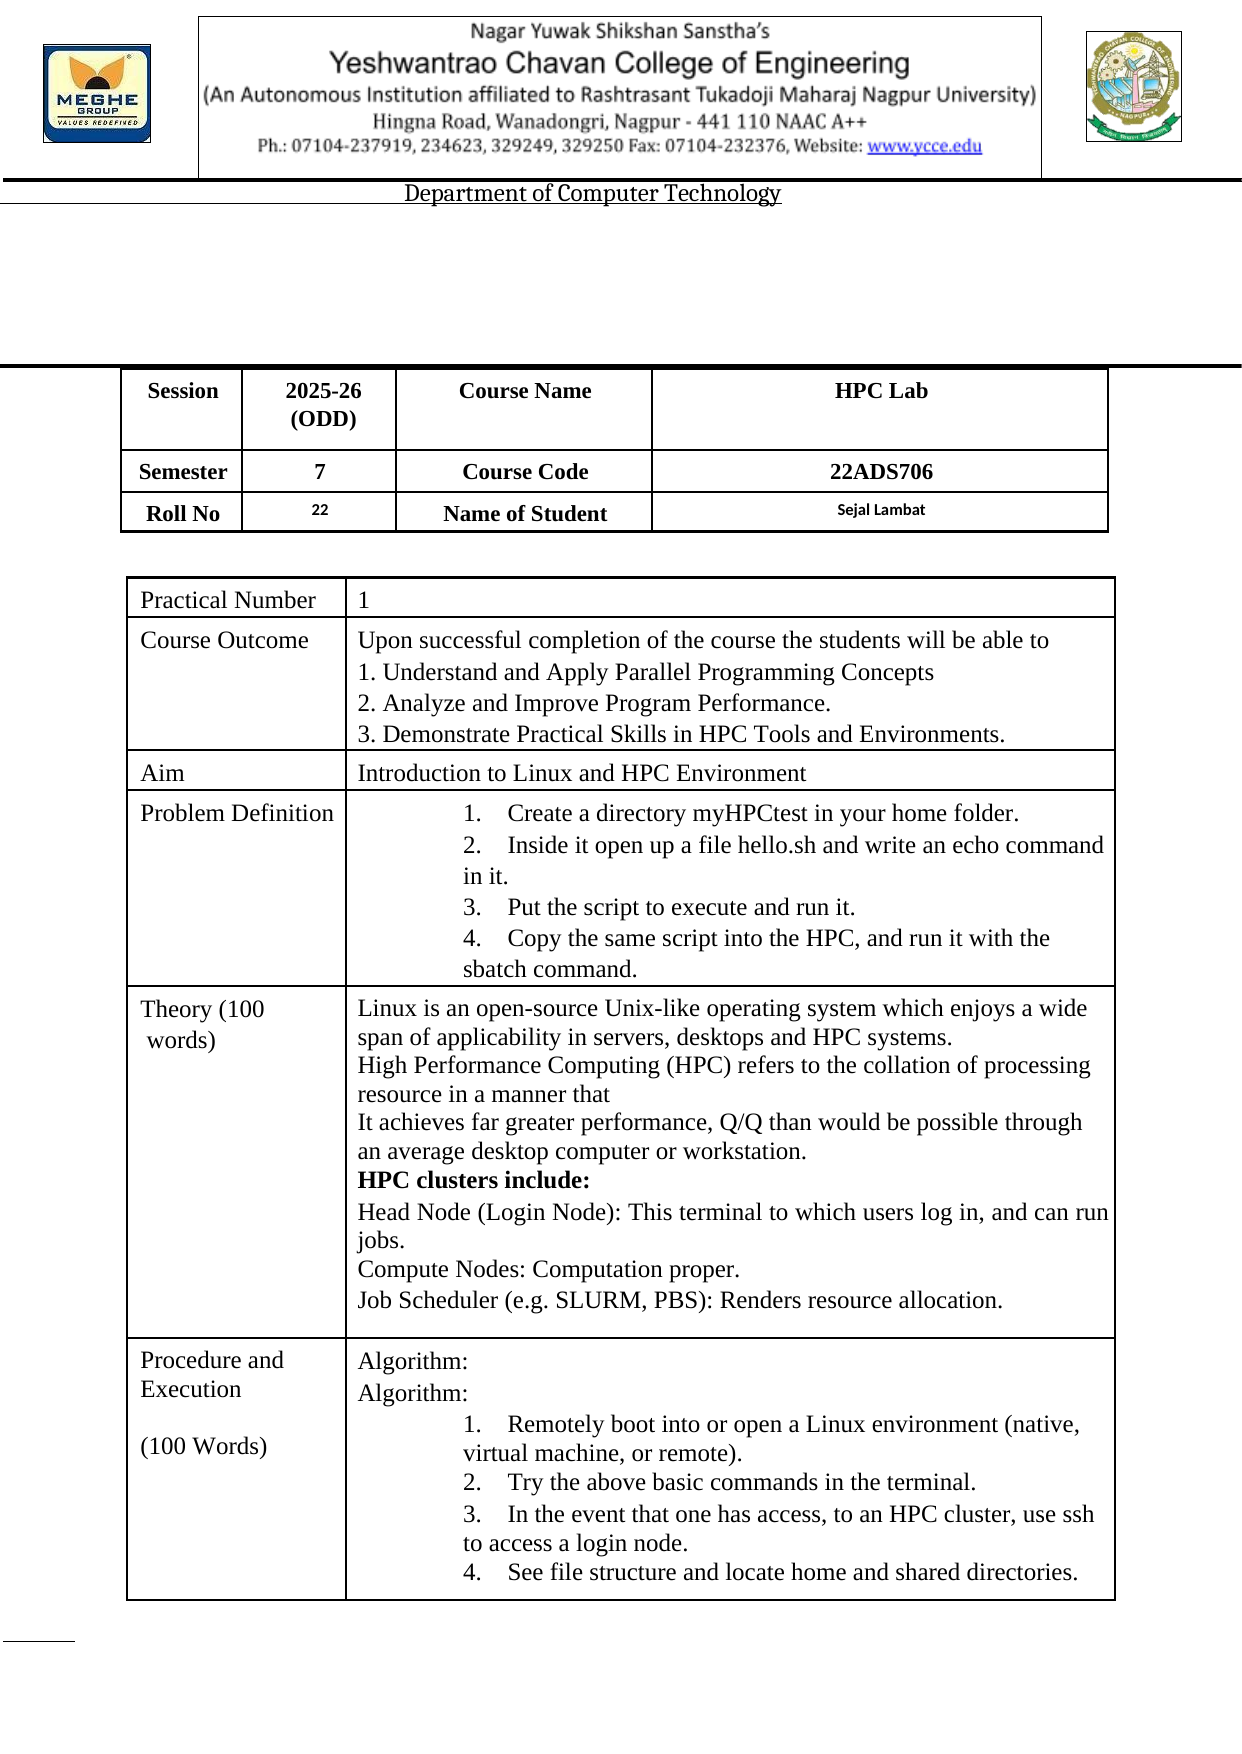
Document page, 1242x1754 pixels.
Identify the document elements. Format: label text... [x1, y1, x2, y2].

table_cell 22 [243, 493, 395, 530]
table_cell Upon successful completion of the course the students will be able to Understand and Apply Parallel Programming Concepts Analyze and Improve Program Performance. Demonstrate Practical Skills in HPC Tools and Environments. [347, 618, 1114, 749]
table_cell Algorithm: Algorithm: Remotely boot into or open a Linux environment (native, virtual machine, or remote). Try the above basic commands in the terminal. In the event that one has access, to an HPC cluster, use ssh to access a login node. See file structure and locate home and shared directories. [347, 1339, 1114, 1599]
table_cell Roll No [122, 493, 241, 530]
table_header Session [122, 370, 241, 449]
table_cell Aim [128, 751, 345, 789]
table_cell Linux is an open-source Unix-like operating system which enjoys a wide span of applicability in servers, desktops and HPC systems. High Performance Computing (HPC) refers to the collation of processing resource in a manner that It achieves far greater performance, Q/Q than would be possible through an average desktop computer or workstation. HPC clusters include: Head Node (Login Node): This terminal to which users log in, and can run jobs. Compute Nodes: Computation proper. Job Scheduler (e.g. SLURM, PBS): Renders resource allocation. [347, 987, 1114, 1337]
table_cell Course Outcome [128, 618, 345, 749]
table_cell 22ADS706 [653, 451, 1107, 491]
picture [199, 17, 1041, 178]
table_header Course Name [397, 370, 651, 449]
table_header 2025-26 (ODD) [243, 370, 395, 449]
table_header Practical Number [128, 579, 345, 616]
picture [44, 45, 150, 142]
table_cell Procedure and Execution (100 Words) [128, 1339, 345, 1599]
table_cell Semester [122, 451, 241, 491]
table_cell Problem Definition [128, 791, 345, 985]
table_header 1 [347, 579, 1114, 616]
table_cell 7 [243, 451, 395, 491]
table_cell Introduction to Linux and HPC Environment [347, 751, 1114, 789]
table_cell Name of Student [397, 493, 651, 530]
table_cell Create a directory myHPCtest in your home folder. Inside it open up a file hello.sh and write an echo command in it. Put the script to execute and run it. Copy the same script into the HPC, and run it with the sbatch command. [347, 791, 1114, 985]
picture [0, 364, 1242, 368]
table_cell Theory (100 words) [128, 987, 345, 1337]
table_cell Sejal Lambat [653, 493, 1107, 530]
table_header HPC Lab [653, 370, 1107, 449]
picture [1087, 32, 1181, 141]
table_cell Course Code [397, 451, 651, 491]
